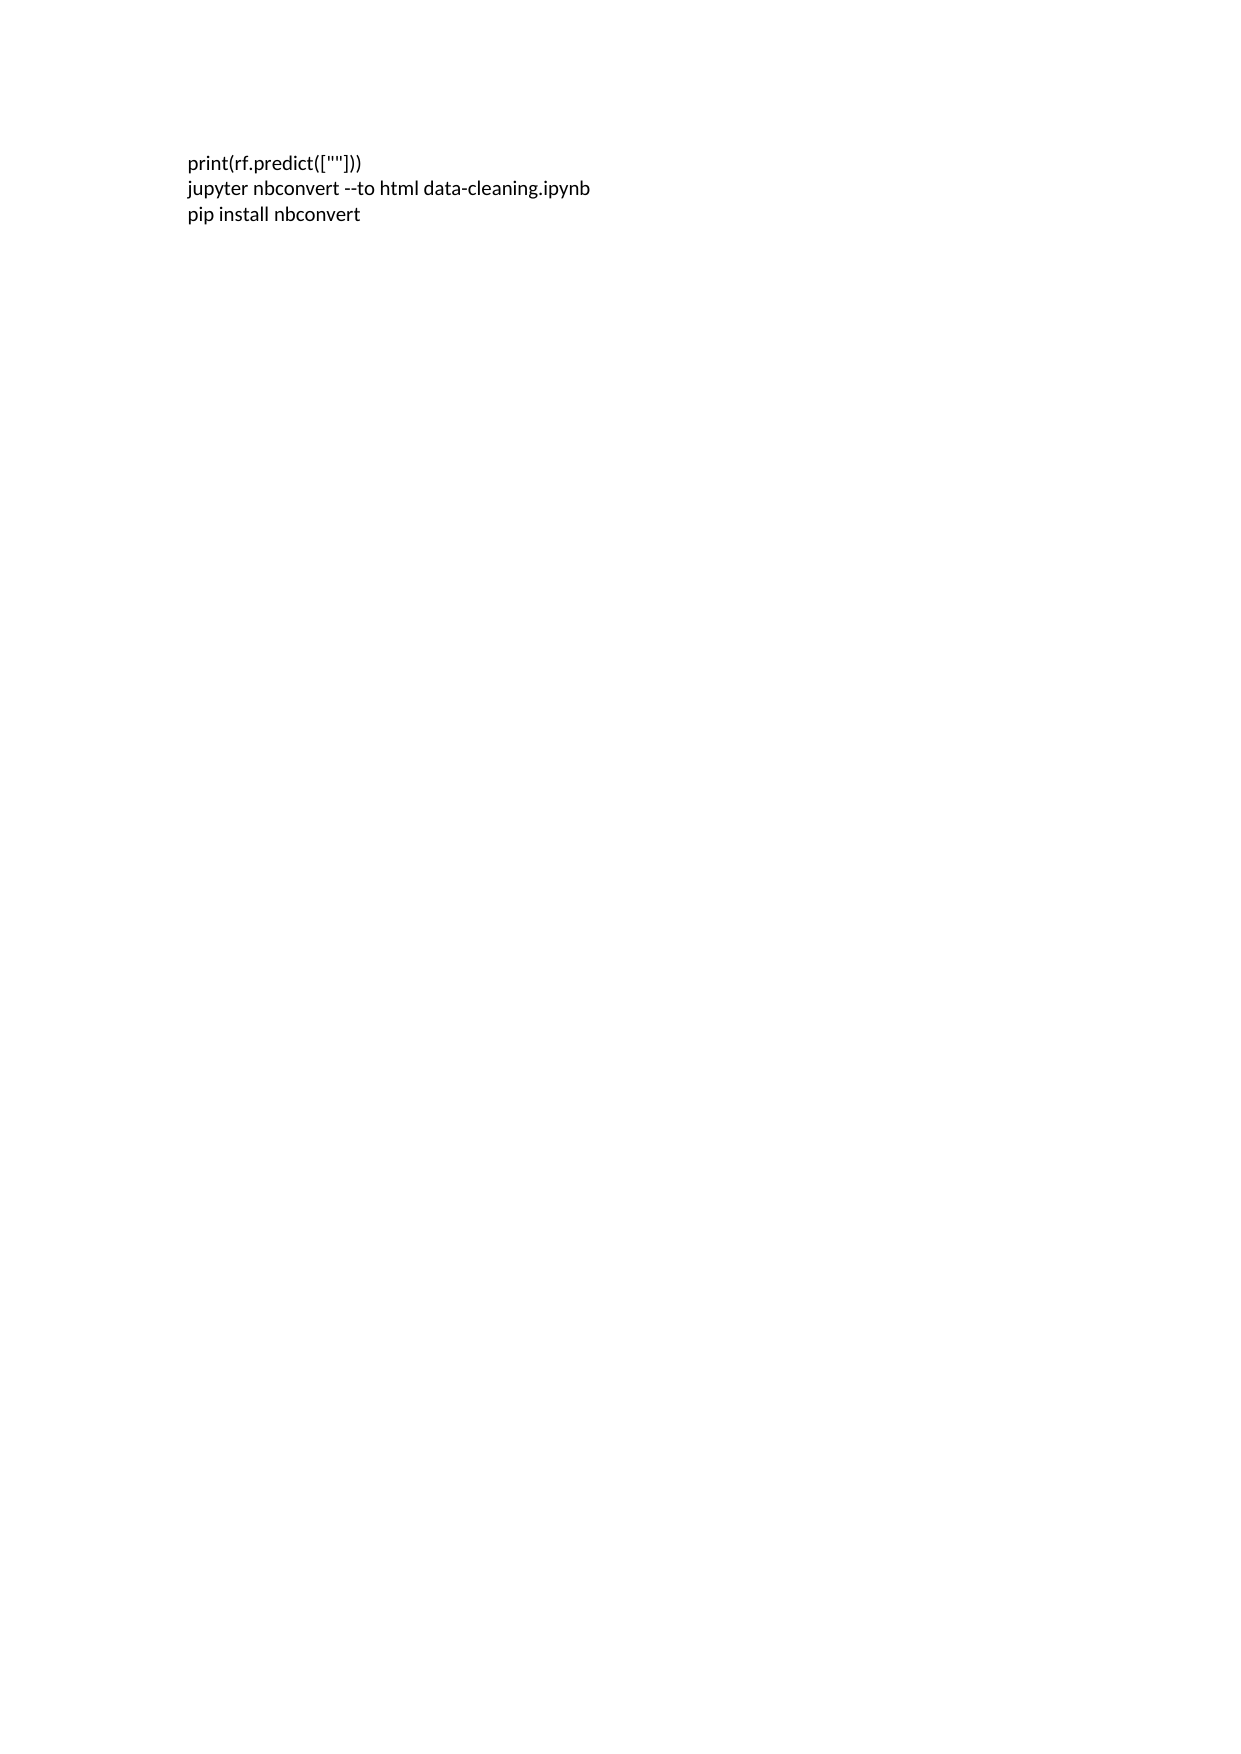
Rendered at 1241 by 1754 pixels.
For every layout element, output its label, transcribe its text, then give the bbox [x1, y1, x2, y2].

text jupyter nbconvert --to html data-cleaning.ipynb [187, 175, 1053, 201]
text print(rf.predict([""])) [187, 150, 1053, 175]
text pip install nbconvert [187, 201, 1053, 226]
